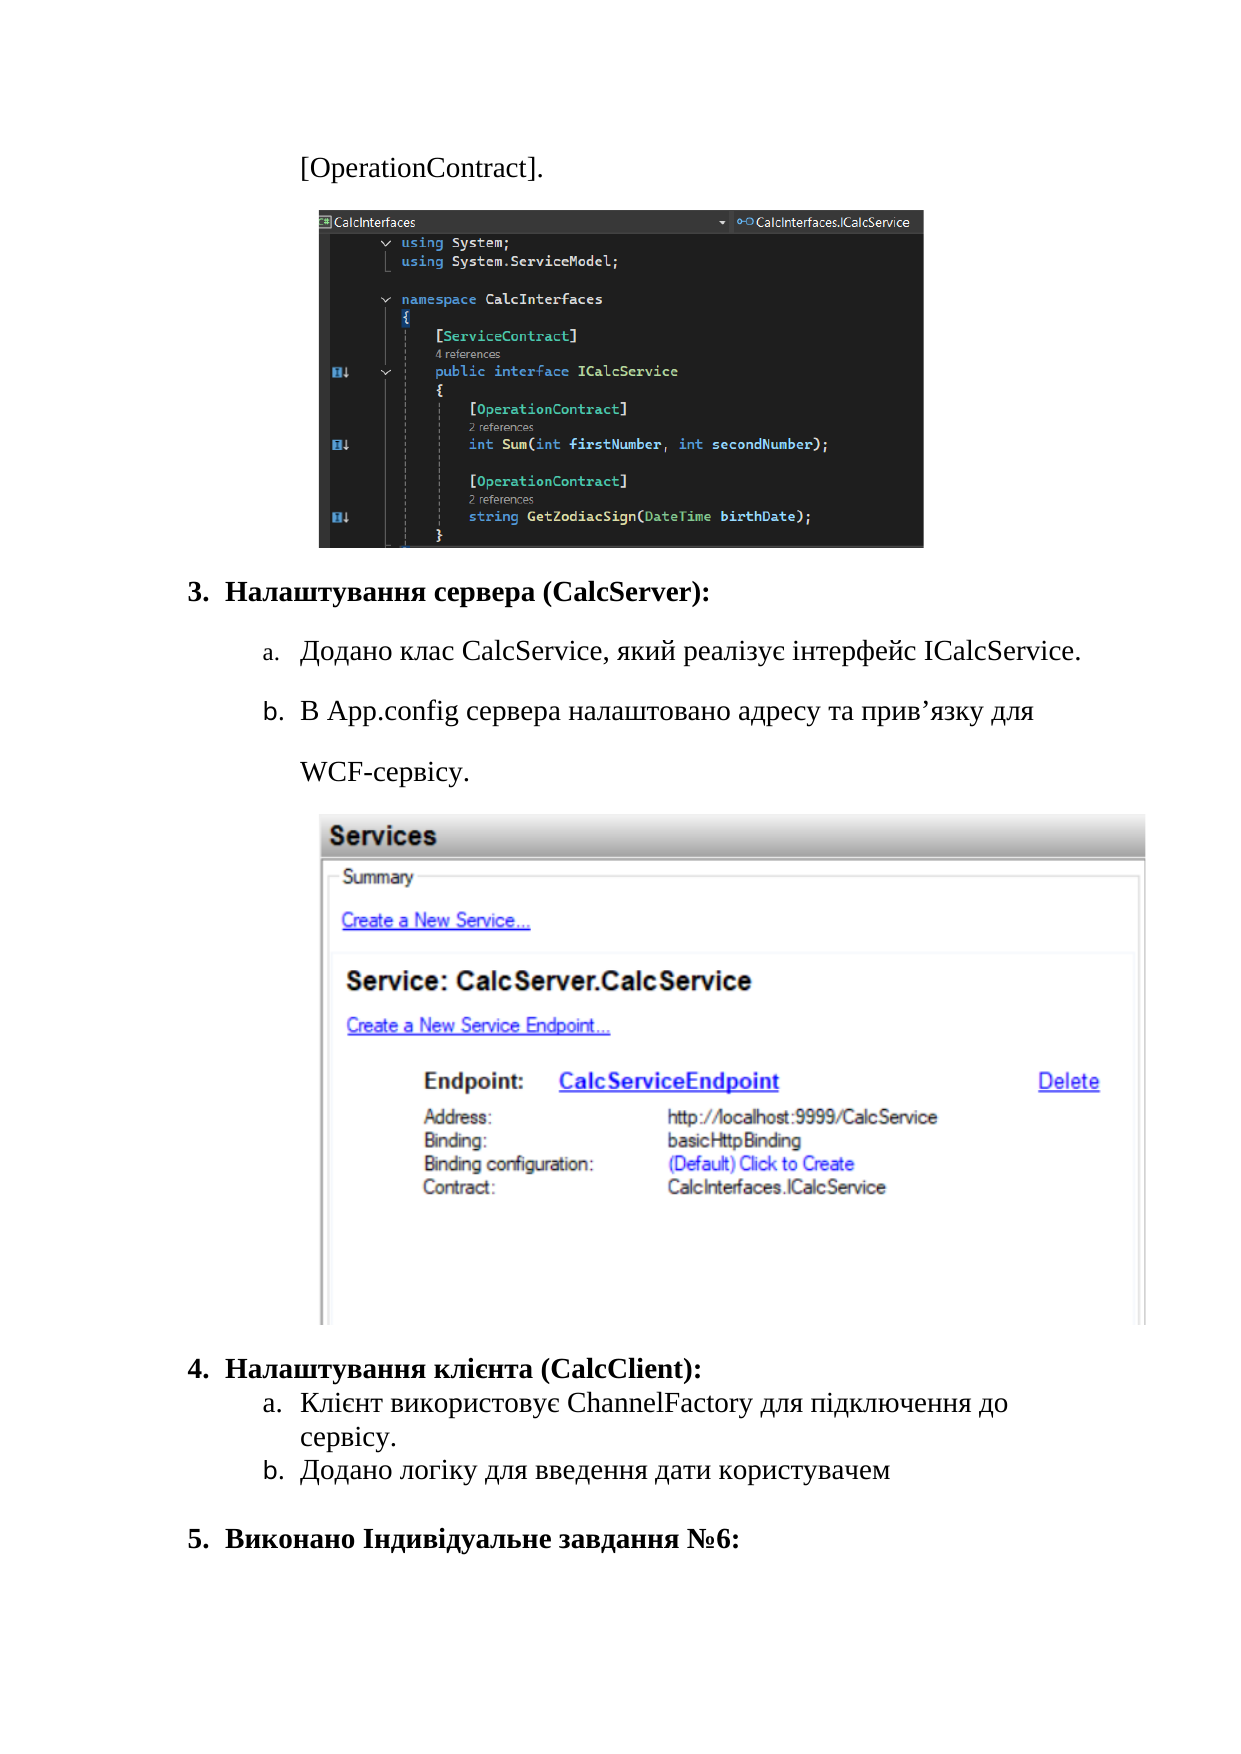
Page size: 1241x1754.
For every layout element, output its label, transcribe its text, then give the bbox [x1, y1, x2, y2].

list Клієнт використовує ChannelFactory для підключення до сервісу. [262, 1385, 1090, 1452]
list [262, 150, 1090, 547]
list Налаштування клієнта (CalcClient): [187, 1352, 1090, 1385]
list Додано клас CalcService, який реалізує інтерфейс ICalcService. [262, 633, 1090, 667]
list Виконано Індивідуальне завдання №6: [187, 1521, 1090, 1554]
list В App.config сервера налаштовано адресу та прив’язку для WCF-сервісу. [262, 693, 1090, 1325]
list Налаштування сервера (CalcServer): [187, 574, 1090, 607]
list Додано логіку для введення дати користувачем [262, 1452, 1090, 1521]
